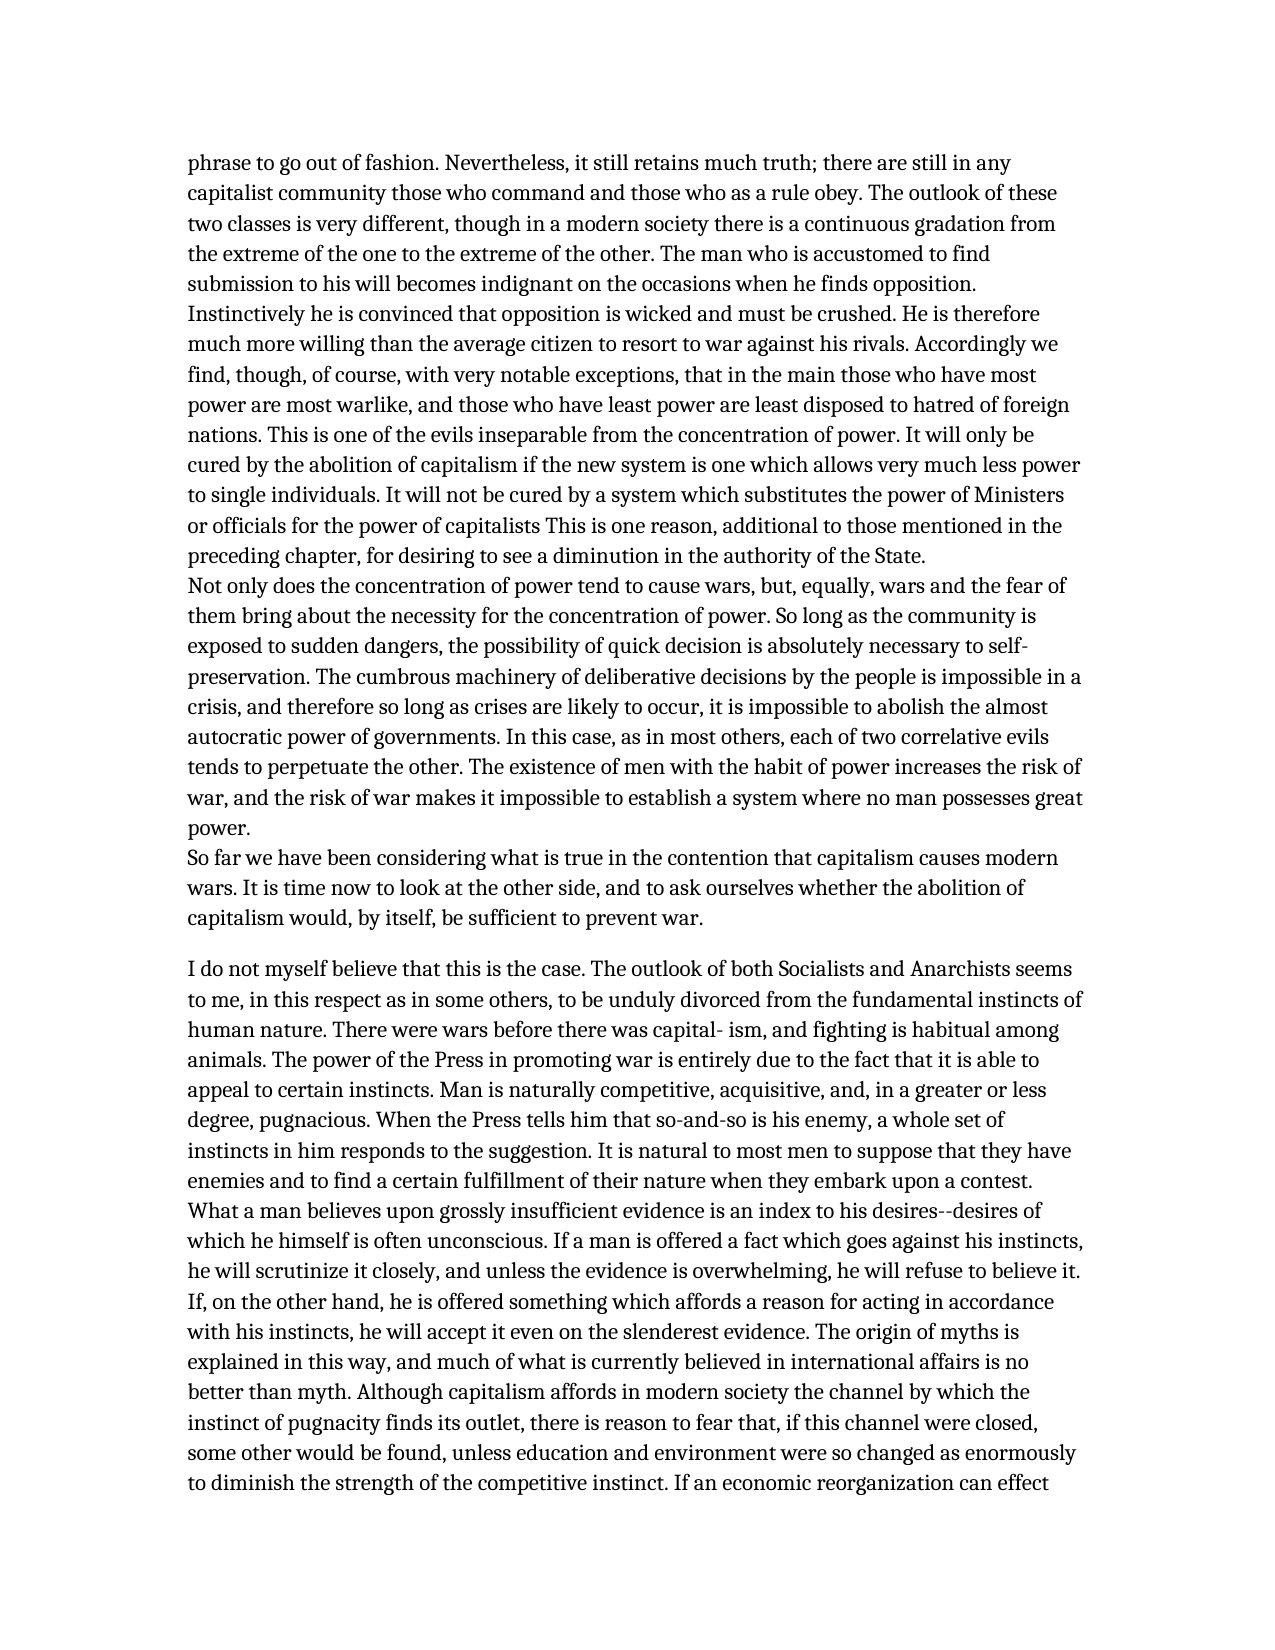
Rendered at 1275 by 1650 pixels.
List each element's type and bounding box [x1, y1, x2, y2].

text [187, 956, 1087, 1496]
text [187, 150, 1087, 932]
